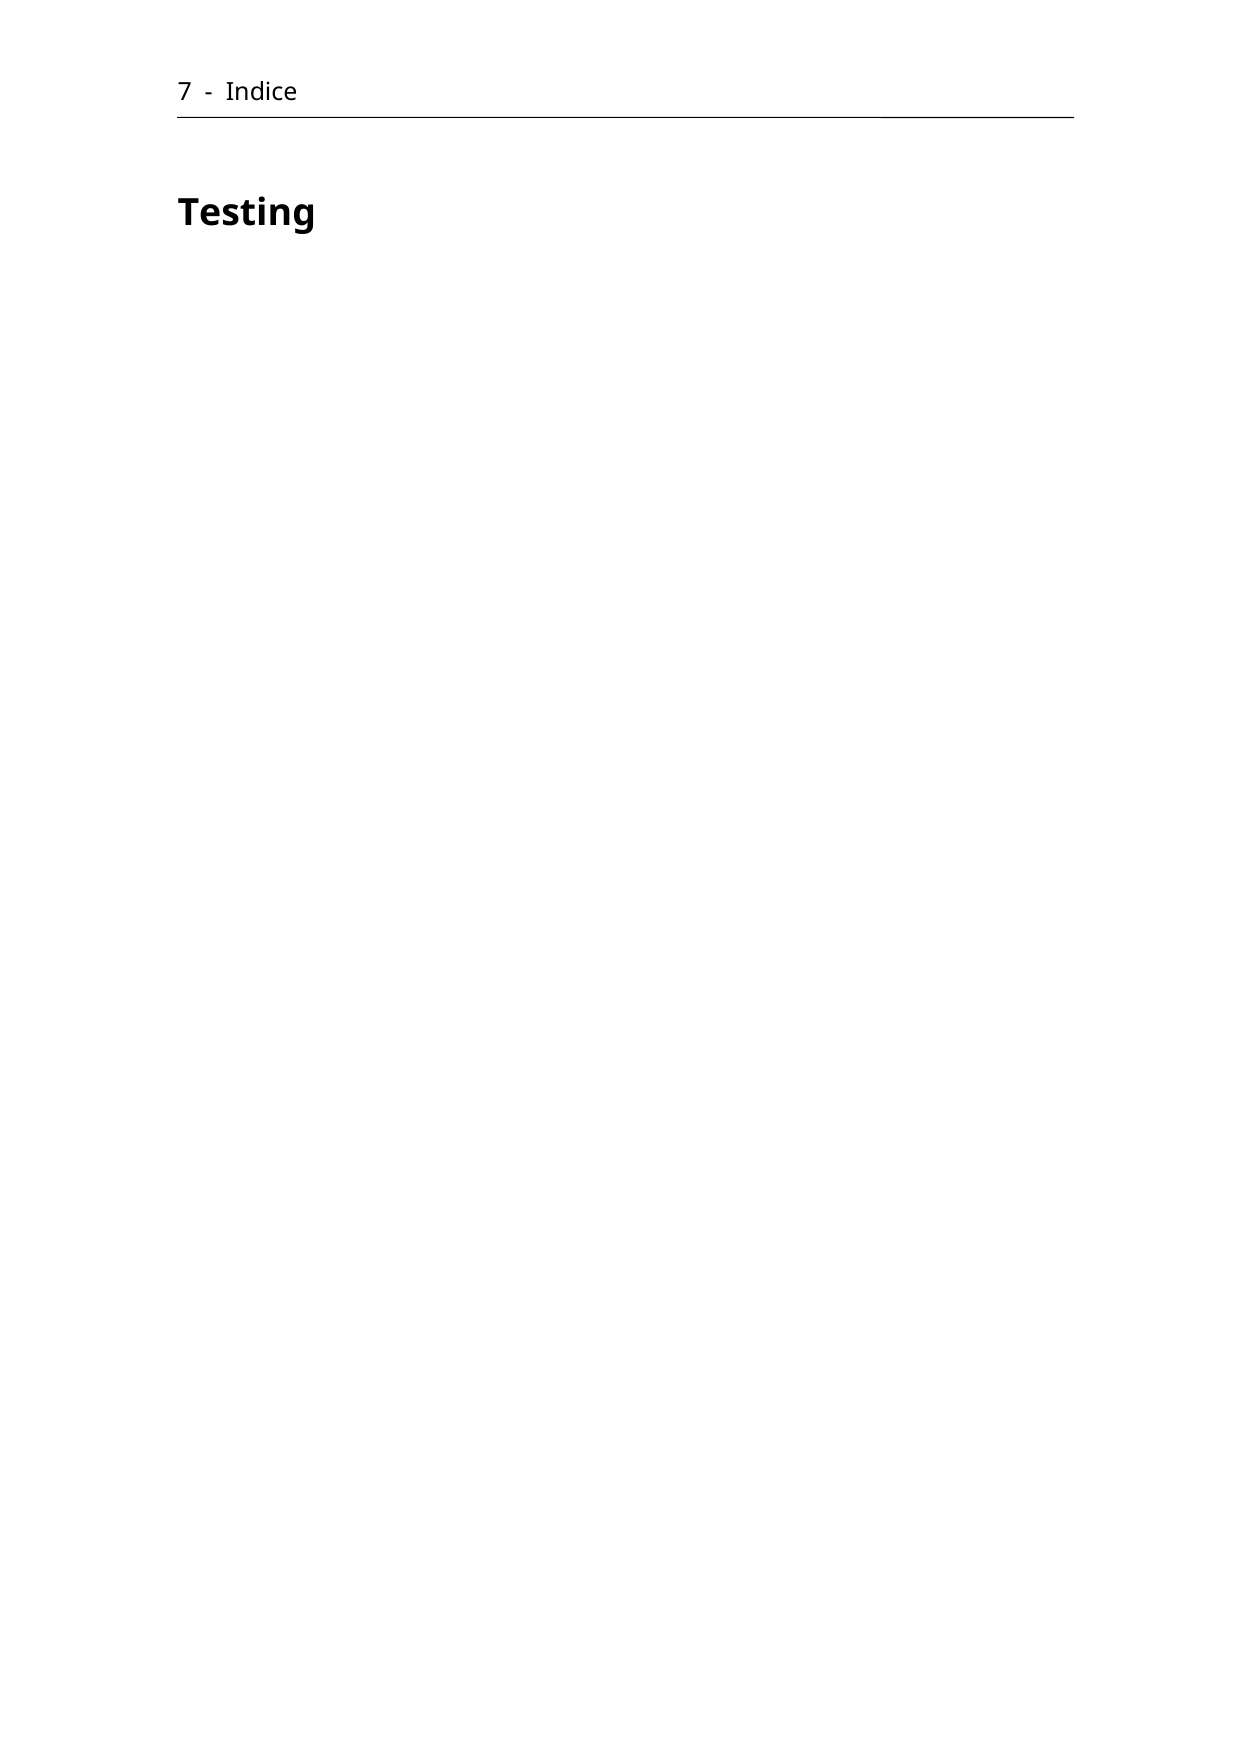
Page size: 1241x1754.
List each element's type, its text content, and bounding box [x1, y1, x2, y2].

subtitle Testing [177, 185, 1063, 236]
